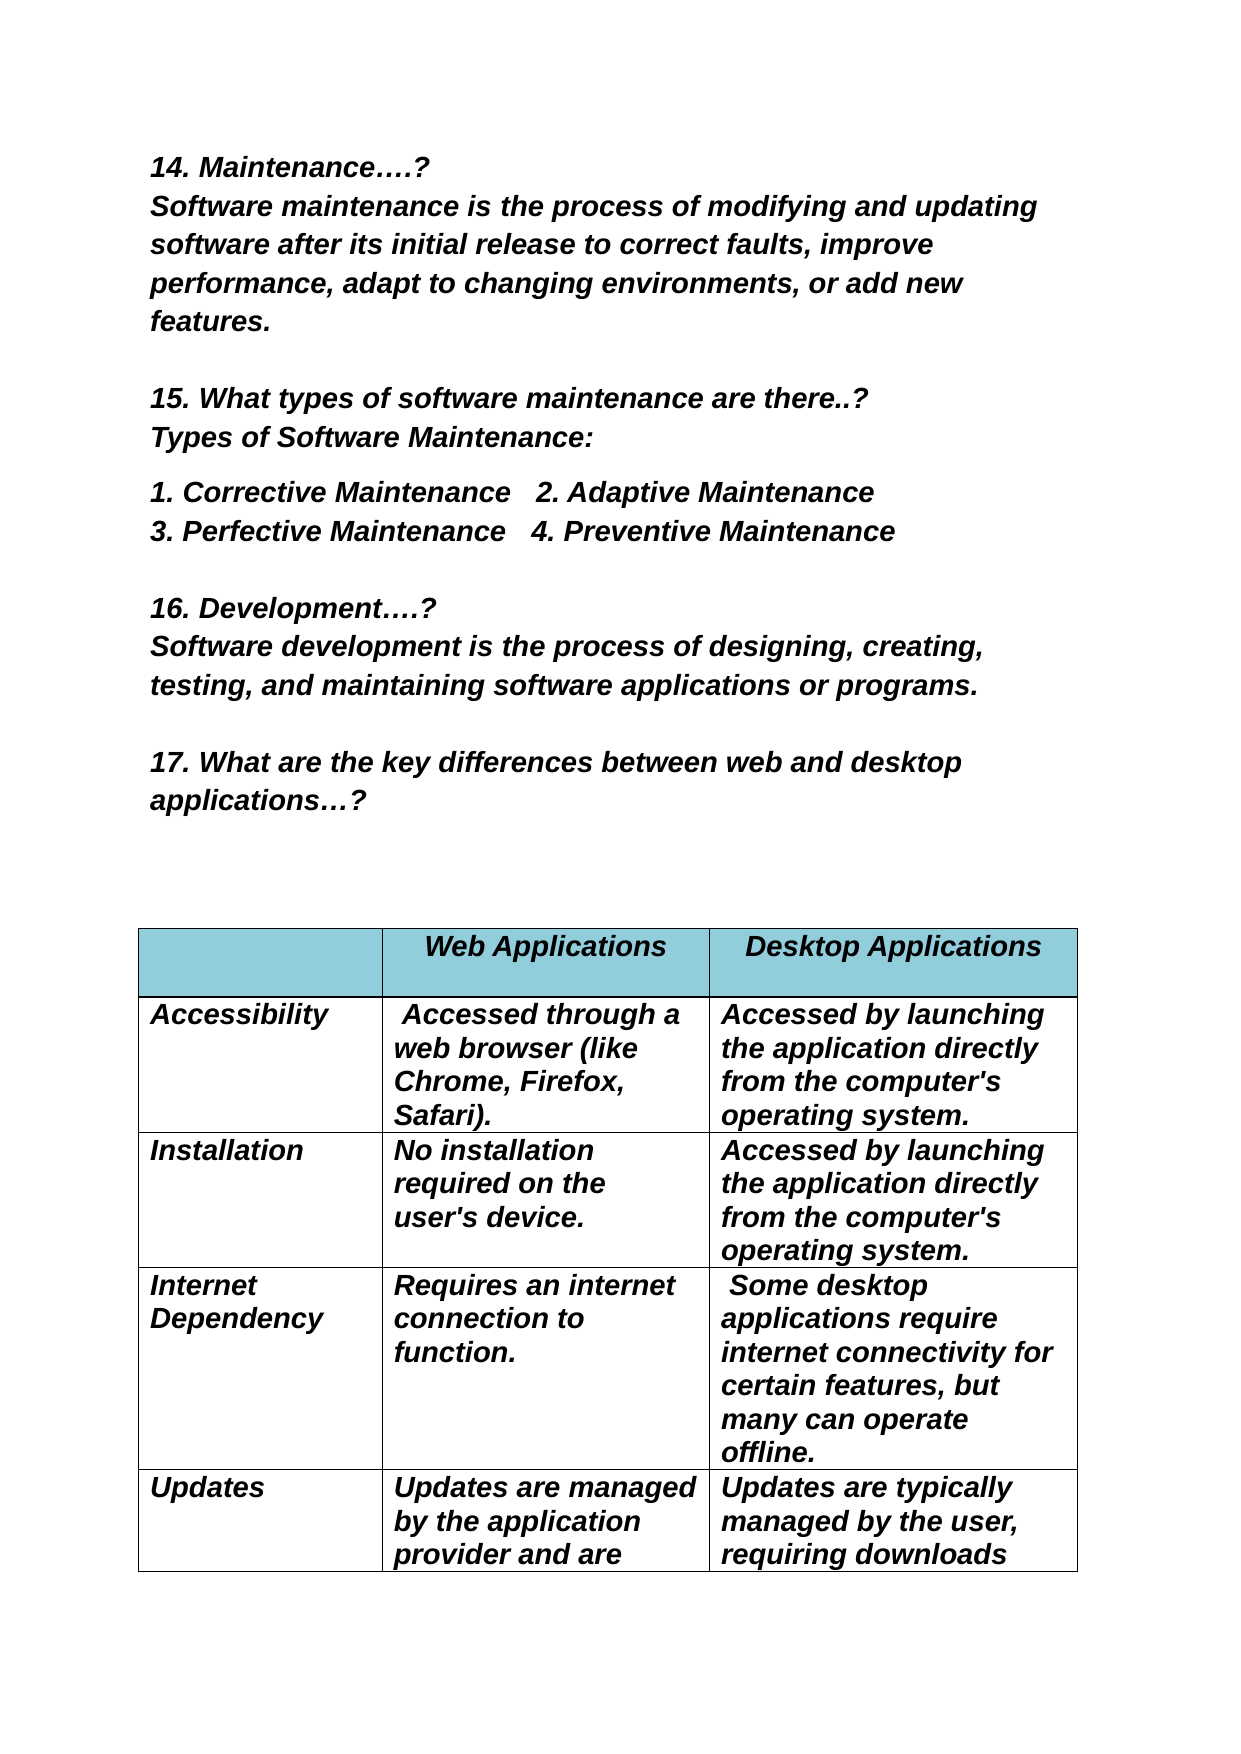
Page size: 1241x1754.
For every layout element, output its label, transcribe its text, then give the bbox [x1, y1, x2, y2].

text 1. Corrective Maintenance 2. Adaptive Maintenance 3. Perfective Maintenance 4. Preventive Maintenance 16. Development….? Software development is the process of designing, creating, testing, and maintaining software applications or programs. 17. What are the key differences between web and desktop applications…? [150, 475, 1090, 817]
table_cell Requires an internet connection to function. [383, 1268, 709, 1469]
table_cell Accessed by launching the application directly from the computer's operating system. [710, 998, 1077, 1132]
table_cell Some desktop applications require internet connectivity for certain features, but many can operate offline. [710, 1268, 1077, 1469]
table_cell Accessed by launching the application directly from the computer's operating system. [710, 1133, 1077, 1267]
text 14. Maintenance….? Software maintenance is the process of modifying and updating software after its initial release to correct faults, improve performance, adapt to changing environments, or add new features. 15. What types of software maintenance are there..? Types of Software Maintenance: [150, 150, 1090, 453]
table_header [139, 929, 382, 996]
table_header Desktop Applications [710, 929, 1077, 996]
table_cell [383, 1470, 709, 1571]
table_cell Accessibility [139, 998, 382, 1132]
table_cell Accessed through a web browser (like Chrome, Firefox, Safari). [383, 998, 709, 1132]
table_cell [710, 1470, 1077, 1571]
table_header Web Applications [383, 929, 709, 996]
table_cell Updates [139, 1470, 382, 1571]
table_cell Installation [139, 1133, 382, 1267]
table_cell No installation required on the user's device. [383, 1133, 709, 1267]
table_cell Internet Dependency [139, 1268, 382, 1469]
